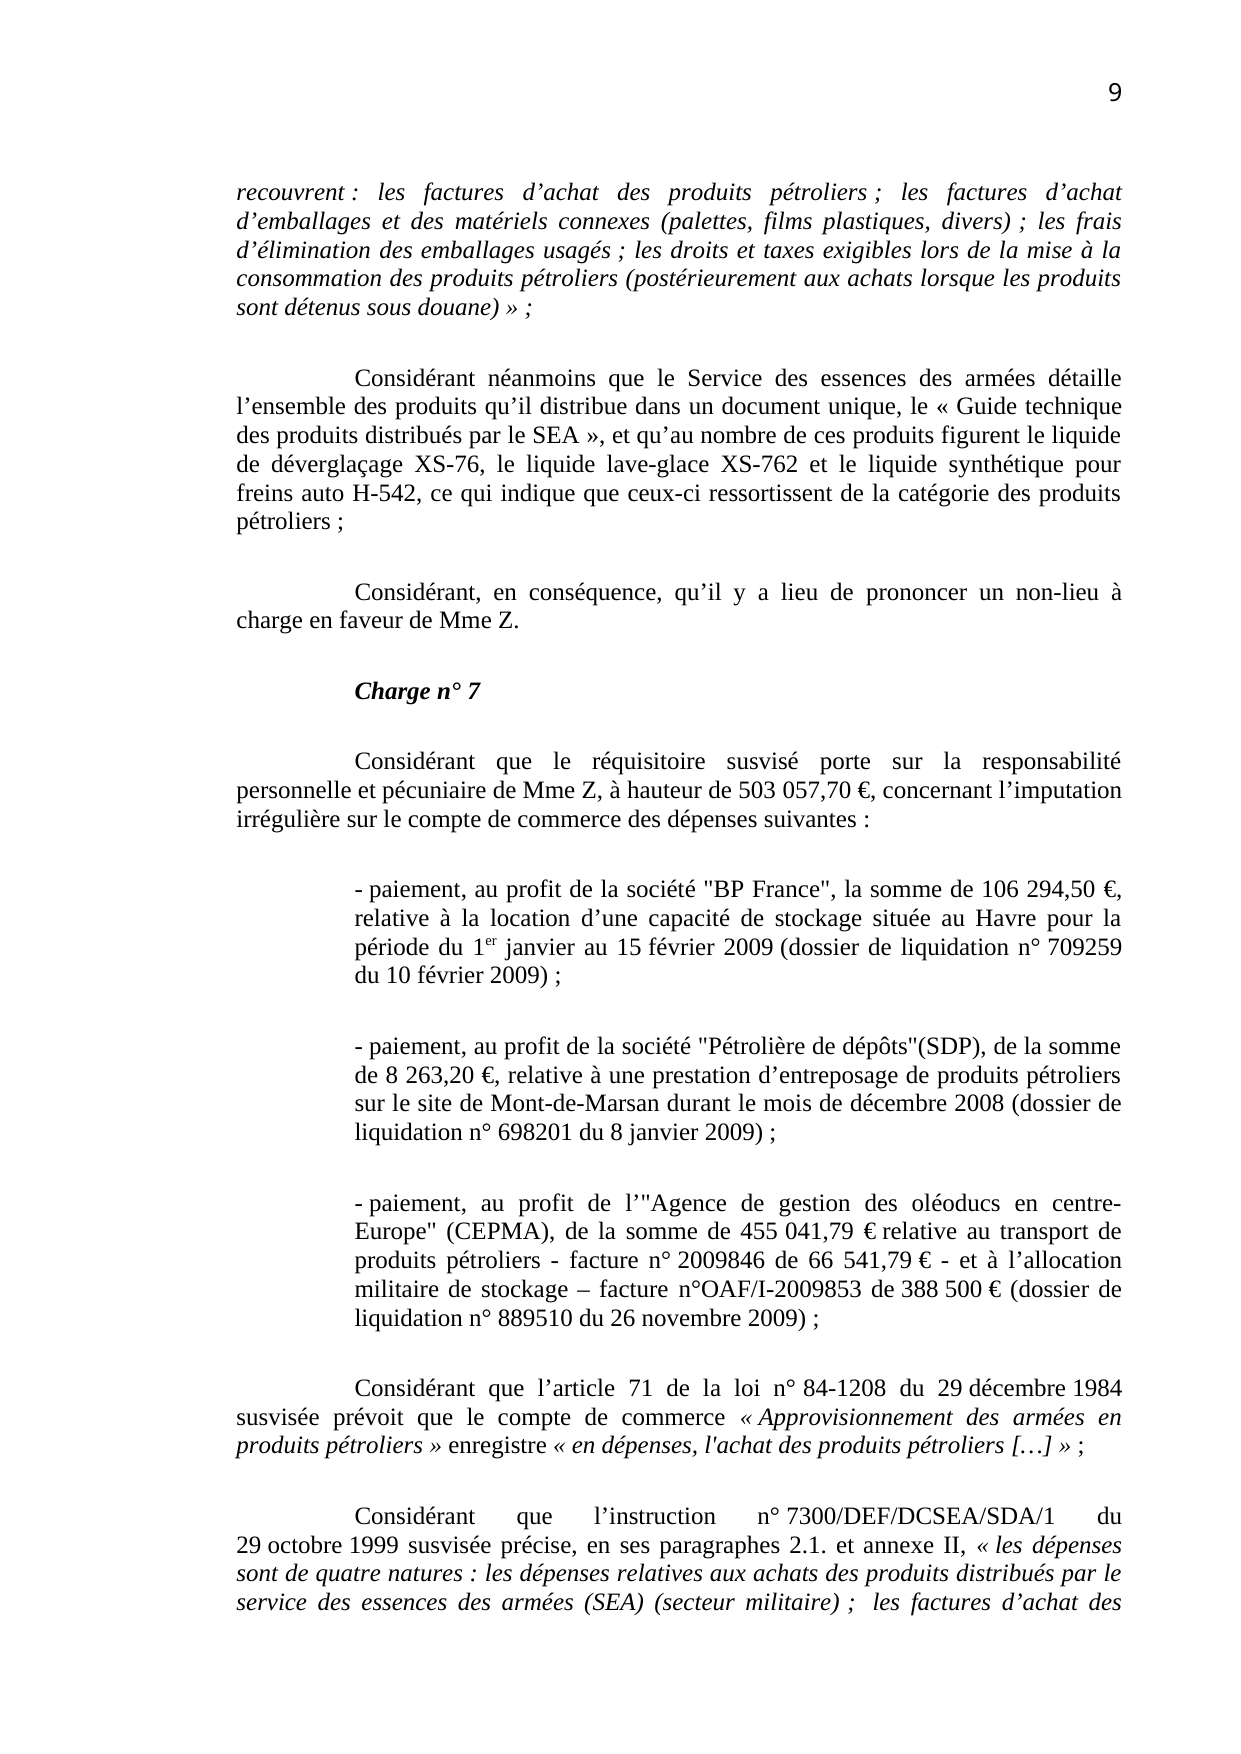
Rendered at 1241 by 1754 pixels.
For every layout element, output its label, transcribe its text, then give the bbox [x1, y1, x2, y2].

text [236, 177, 1122, 321]
text Considérant que l’article 71 de la loi n° 84-1208 du 29 décembre 1984 susvisée prévoit que le compte de commerce « Approvisionnement des armées en produits pétroliers » enregistre « en dépenses, l'achat des produits pétroliers […] » ; [236, 1373, 1122, 1459]
text Considérant que le réquisitoire susvisé porte sur la responsabilité personnelle et pécuniaire de Mme Z, à hauteur de 503 057,70 €, concernant l’imputation irrégulière sur le compte de commerce des dépenses suivantes : [236, 746, 1122, 833]
text - paiement, au profit de la société "BP France", la somme de 106 294,50 €, relative à la location d’une capacité de stockage située au Havre pour la période du 1er janvier au 15 février 2009 (dossier de liquidation n° 709259 du 10 février 2009) ; [354, 874, 1122, 989]
text Considérant néanmoins que le Service des essences des armées détaille l’ensemble des produits qu’il distribue dans un document unique, le « Guide technique des produits distribués par le SEA », et qu’au nombre de ces produits figurent le liquide de déverglaçage XS-76, le liquide lave-glace XS-762 et le liquide synthétique pour freins auto H-542, ce qui indique que ceux-ci ressortissent de la catégorie des produits pétroliers ; [236, 363, 1122, 535]
text Charge n° 7 [236, 676, 1122, 705]
text - paiement, au profit de la société "Pétrolière de dépôts"(SDP), de la somme de 8 263,20 €, relative à une prestation d’entreposage de produits pétroliers sur le site de Mont-de-Marsan durant le mois de décembre 2008 (dossier de liquidation n° 698201 du 8 janvier 2009) ; [354, 1031, 1122, 1146]
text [236, 1501, 1122, 1616]
text - paiement, au profit de l’"Agence de gestion des oléoducs en centre-Europe" (CEPMA), de la somme de 455 041,79 € relative au transport de produits pétroliers - facture n° 2009846 de 66 541,79 € - et à l’allocation militaire de stockage – facture n°OAF/I-2009853 de 388 500 € (dossier de liquidation n° 889510 du 26 novembre 2009) ; [354, 1188, 1122, 1331]
text Considérant, en conséquence, qu’il y a lieu de prononcer un non-lieu à charge en faveur de Mme Z. [236, 577, 1122, 634]
